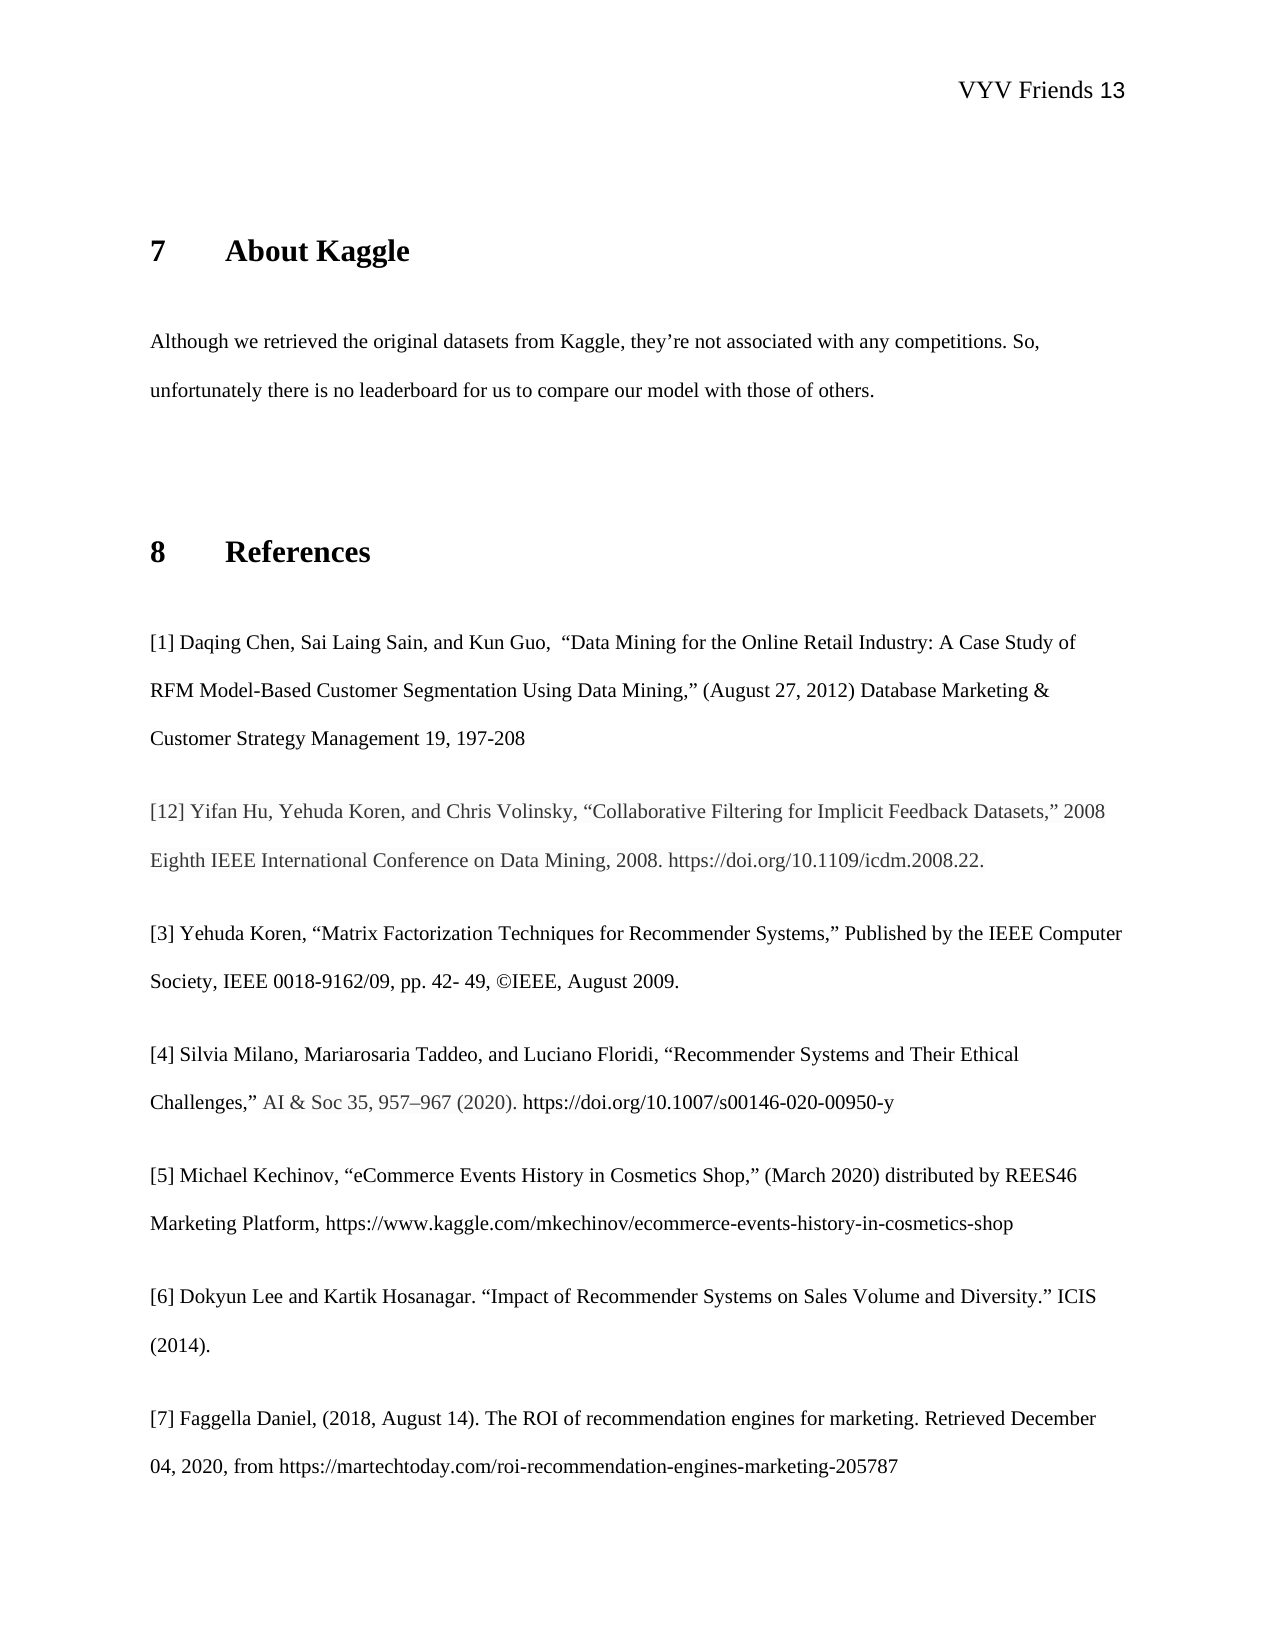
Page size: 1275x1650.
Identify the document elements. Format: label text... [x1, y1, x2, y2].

text [7] Faggella Daniel, (2018, August 14). The ROI of recommendation engines for marketing. Retrieved December 04, 2020, from https://martechtoday.com/roi-recommendation-engines-marketing-205787 [150, 1406, 1125, 1478]
text [5] Michael Kechinov, “eCommerce Events History in Cosmetics Shop,” (March 2020) distributed by REES46 Marketing Platform, https://www.kaggle.com/mkechinov/ecommerce-events-history-in-cosmetics-shop [150, 1163, 1125, 1235]
text [1] Daqing Chen, Sai Laing Sain, and Kun Guo, “Data Mining for the Online Retail Industry: A Case Study of RFM Model-Based Customer Segmentation Using Data Mining,” (August 27, 2012) Database Marketing & Customer Strategy Management 19, 197-208 [150, 630, 1125, 750]
text 7 About Kaggle [150, 232, 1125, 268]
text [3] Yehuda Koren, “Matrix Factorization Techniques for Recommender Systems,” Published by the IEEE Computer Society, IEEE 0018-9162/09, pp. 42- 49, ©IEEE, August 2009. [150, 921, 1125, 993]
text 8 References [150, 533, 1125, 569]
text [6] Dokyun Lee and Kartik Hosanagar. “Impact of Recommender Systems on Sales Volume and Diversity.” ICIS (2014). [150, 1284, 1125, 1357]
text [4] Silvia Milano, Mariarosaria Taddeo, and Luciano Floridi, “Recommender Systems and Their Ethical Challenges,” AI & Soc 35, 957–967 (2020). https://doi.org/10.1007/s00146-020-00950-y [150, 1042, 1125, 1114]
text Although we retrieved the original datasets from Kaggle, they’re not associated with any competitions. So, unfortunately there is no leaderboard for us to compare our model with those of others. [150, 329, 1125, 402]
text [12] Yifan Hu, Yehuda Koren, and Chris Volinsky, “Collaborative Filtering for Implicit Feedback Datasets,” 2008 Eighth IEEE International Conference on Data Mining, 2008. https://doi.org/10.1109/icdm.2008.22. [150, 799, 1125, 872]
